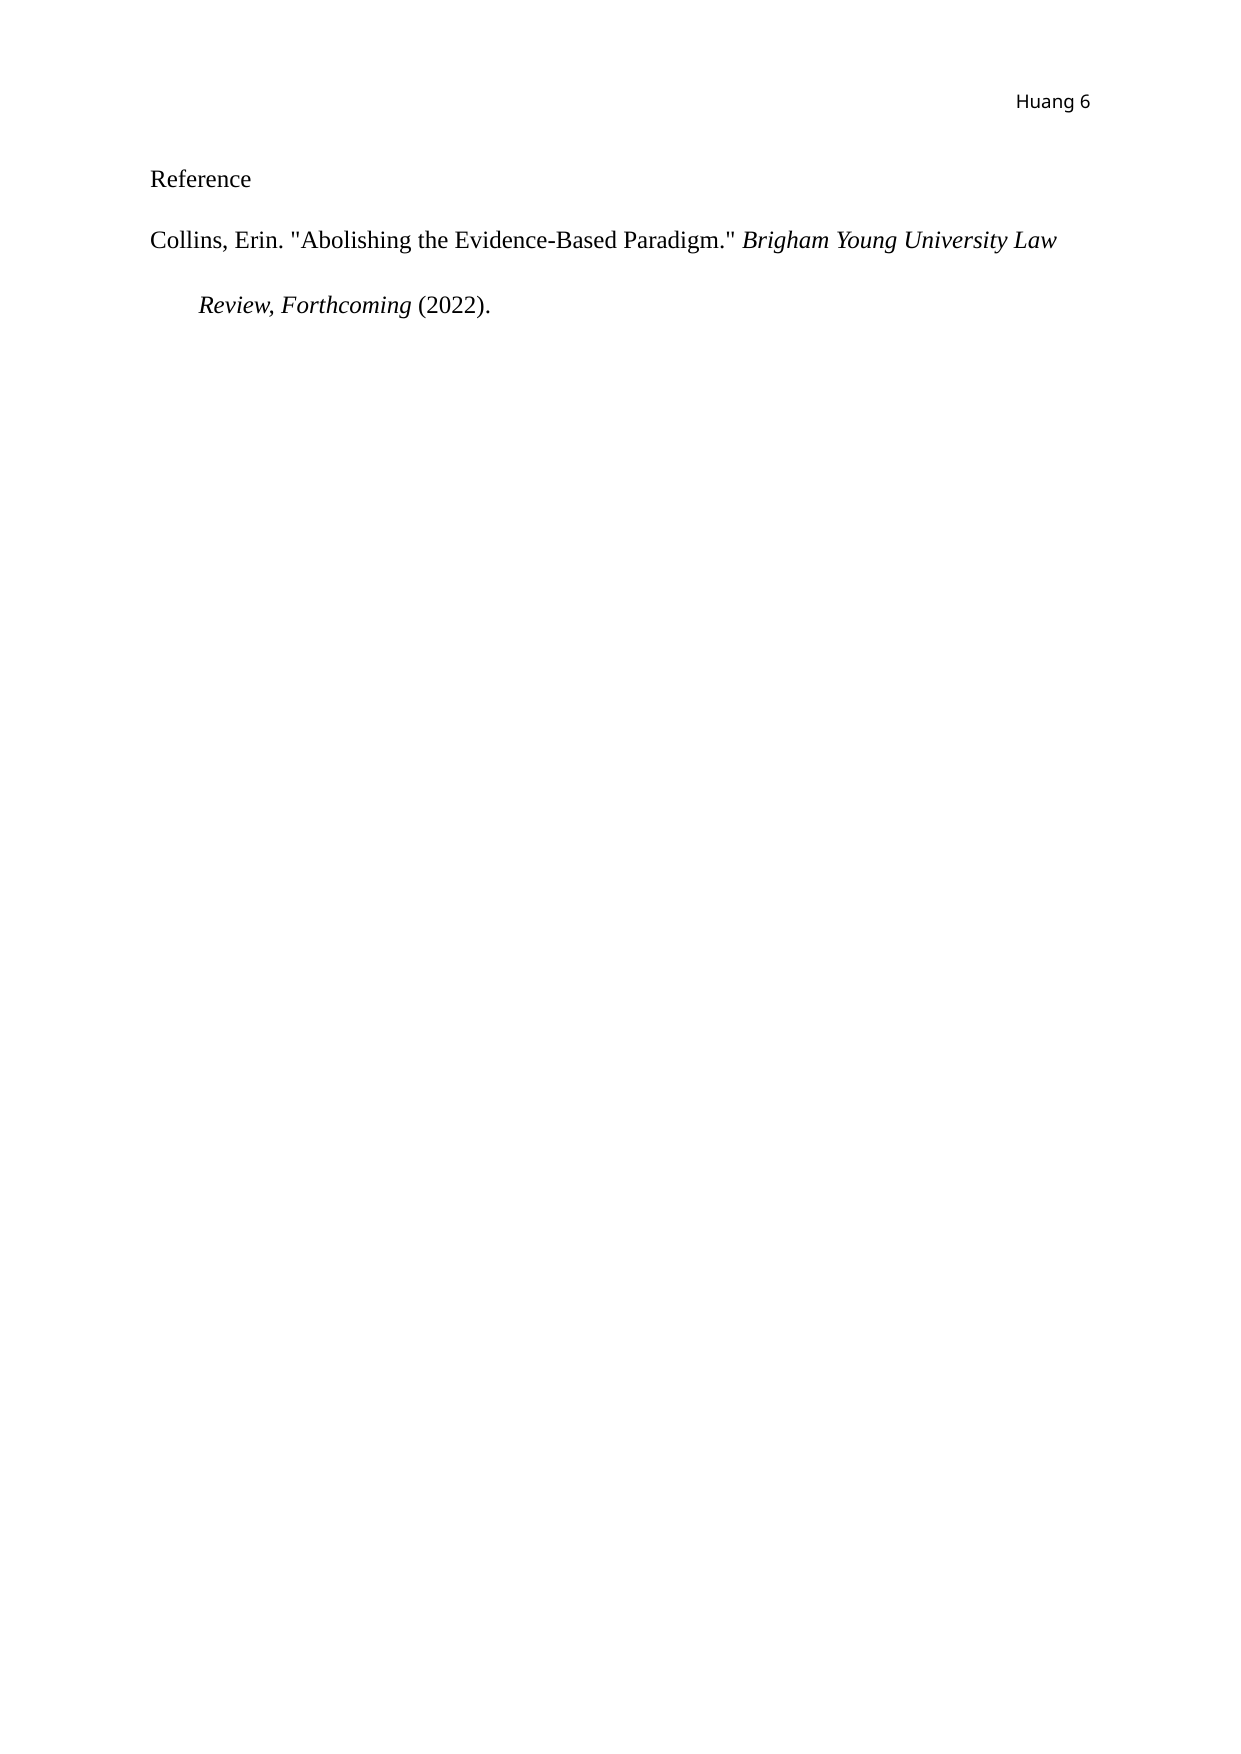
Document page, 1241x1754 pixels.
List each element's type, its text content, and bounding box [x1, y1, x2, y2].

text Reference [150, 162, 1090, 194]
text Collins, Erin. "Abolishing the Evidence-Based Paradigm." Brigham Young University Law Review, Forthcoming (2022). [150, 223, 1090, 321]
